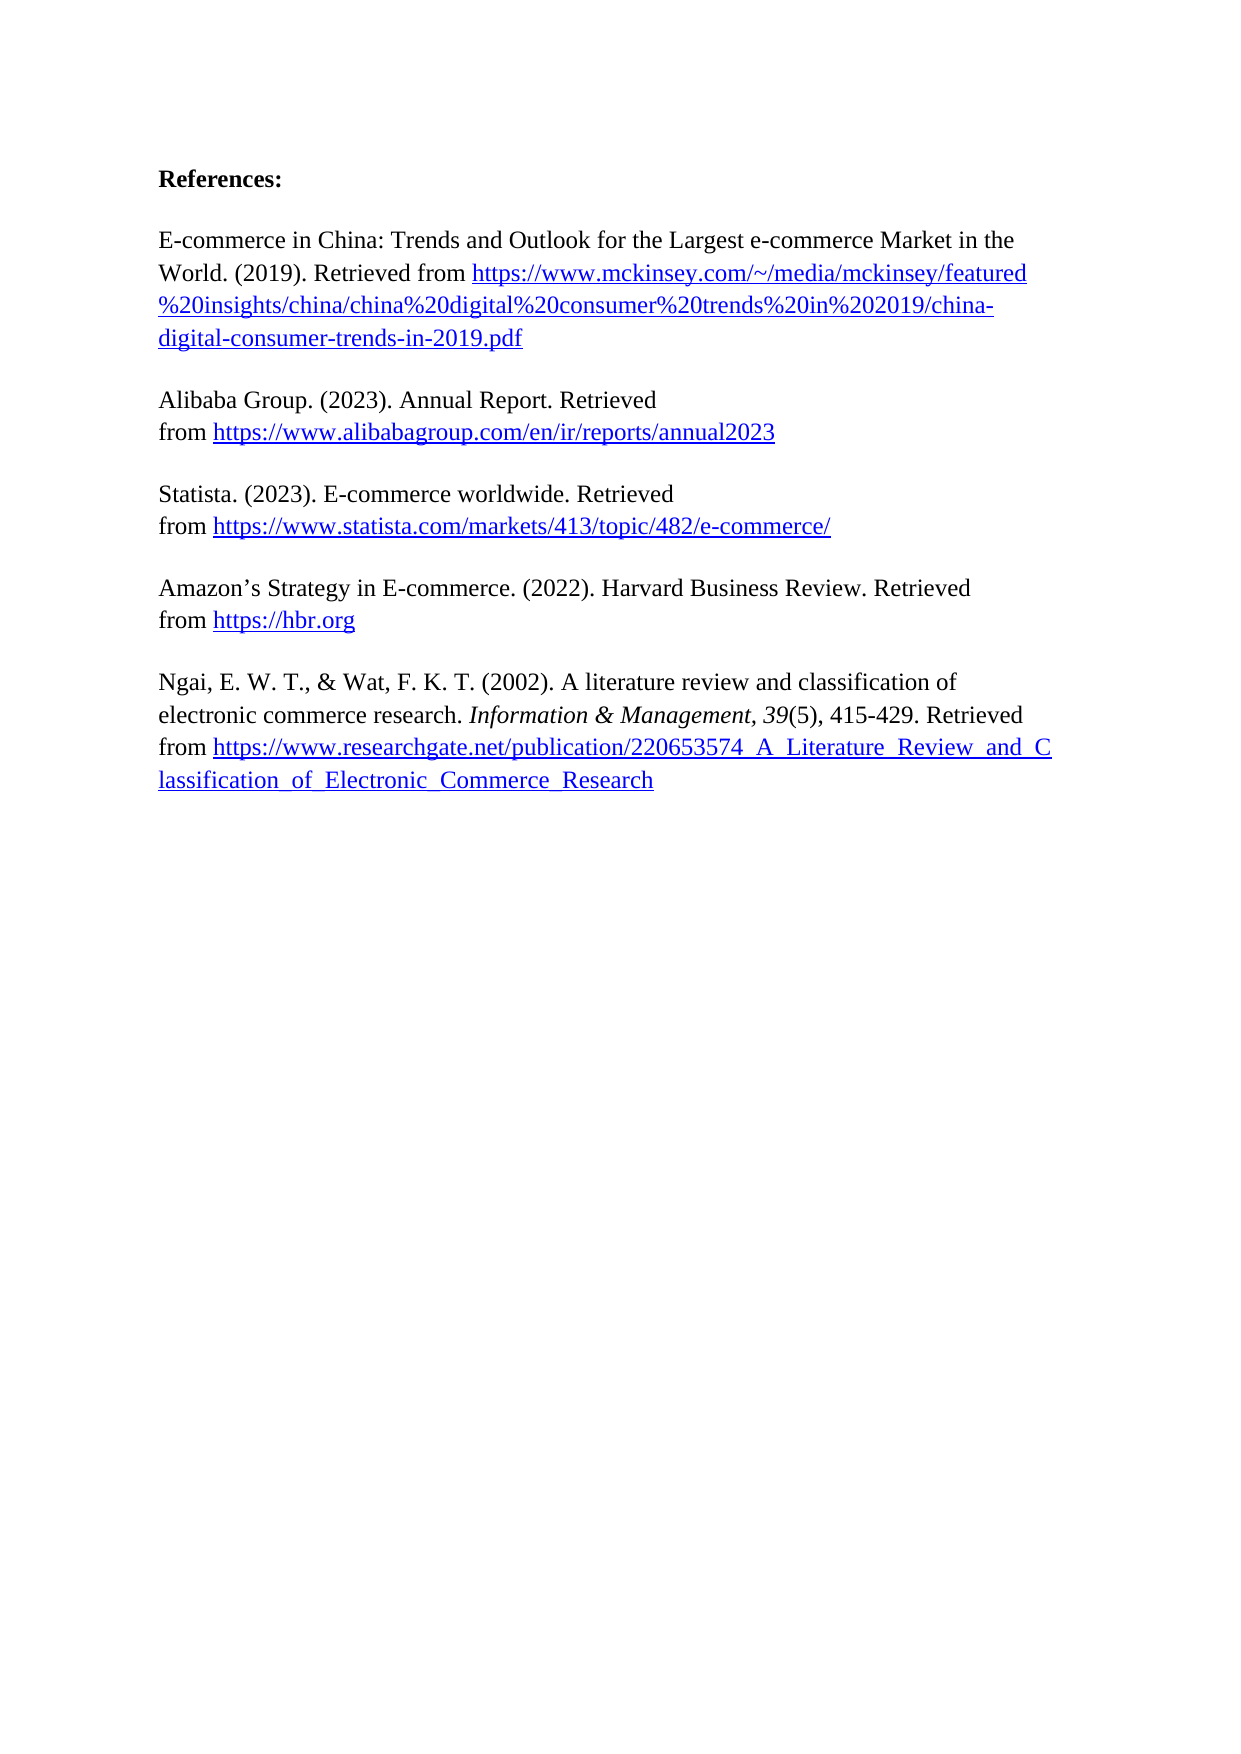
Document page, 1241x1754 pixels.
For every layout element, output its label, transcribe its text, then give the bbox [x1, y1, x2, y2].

text Statista. (2023). E-commerce worldwide. Retrieved from https://www.statista.com/markets/413/topic/482/e-commerce/ [158, 477, 1053, 542]
text Ngai, E. W. T., & Wat, F. K. T. (2002). A literature review and classification of electronic commerce research. Information & Management, 39(5), 415-429. Retrieved from https://www.researchgate.net/publication/220653574_A_Literature_Review_and_Classification_of_Electronic_Commerce_Research [158, 665, 1053, 795]
text References: [158, 162, 1088, 194]
text Alibaba Group. (2023). Annual Report. Retrieved from https://www.alibabagroup.com/en/ir/reports/annual2023 [158, 383, 1053, 448]
text E-commerce in China: Trends and Outlook for the Largest e-commerce Market in the World. (2019). Retrieved from https://www.mckinsey.com/~/media/mckinsey/featured%20insights/china/china%20digital%20consumer%20trends%20in%202019/china-digital-consumer-trends-in-2019.pdf [158, 224, 1053, 354]
text Amazon’s Strategy in E-commerce. (2022). Harvard Business Review. Retrieved from https://hbr.org [158, 571, 1053, 636]
